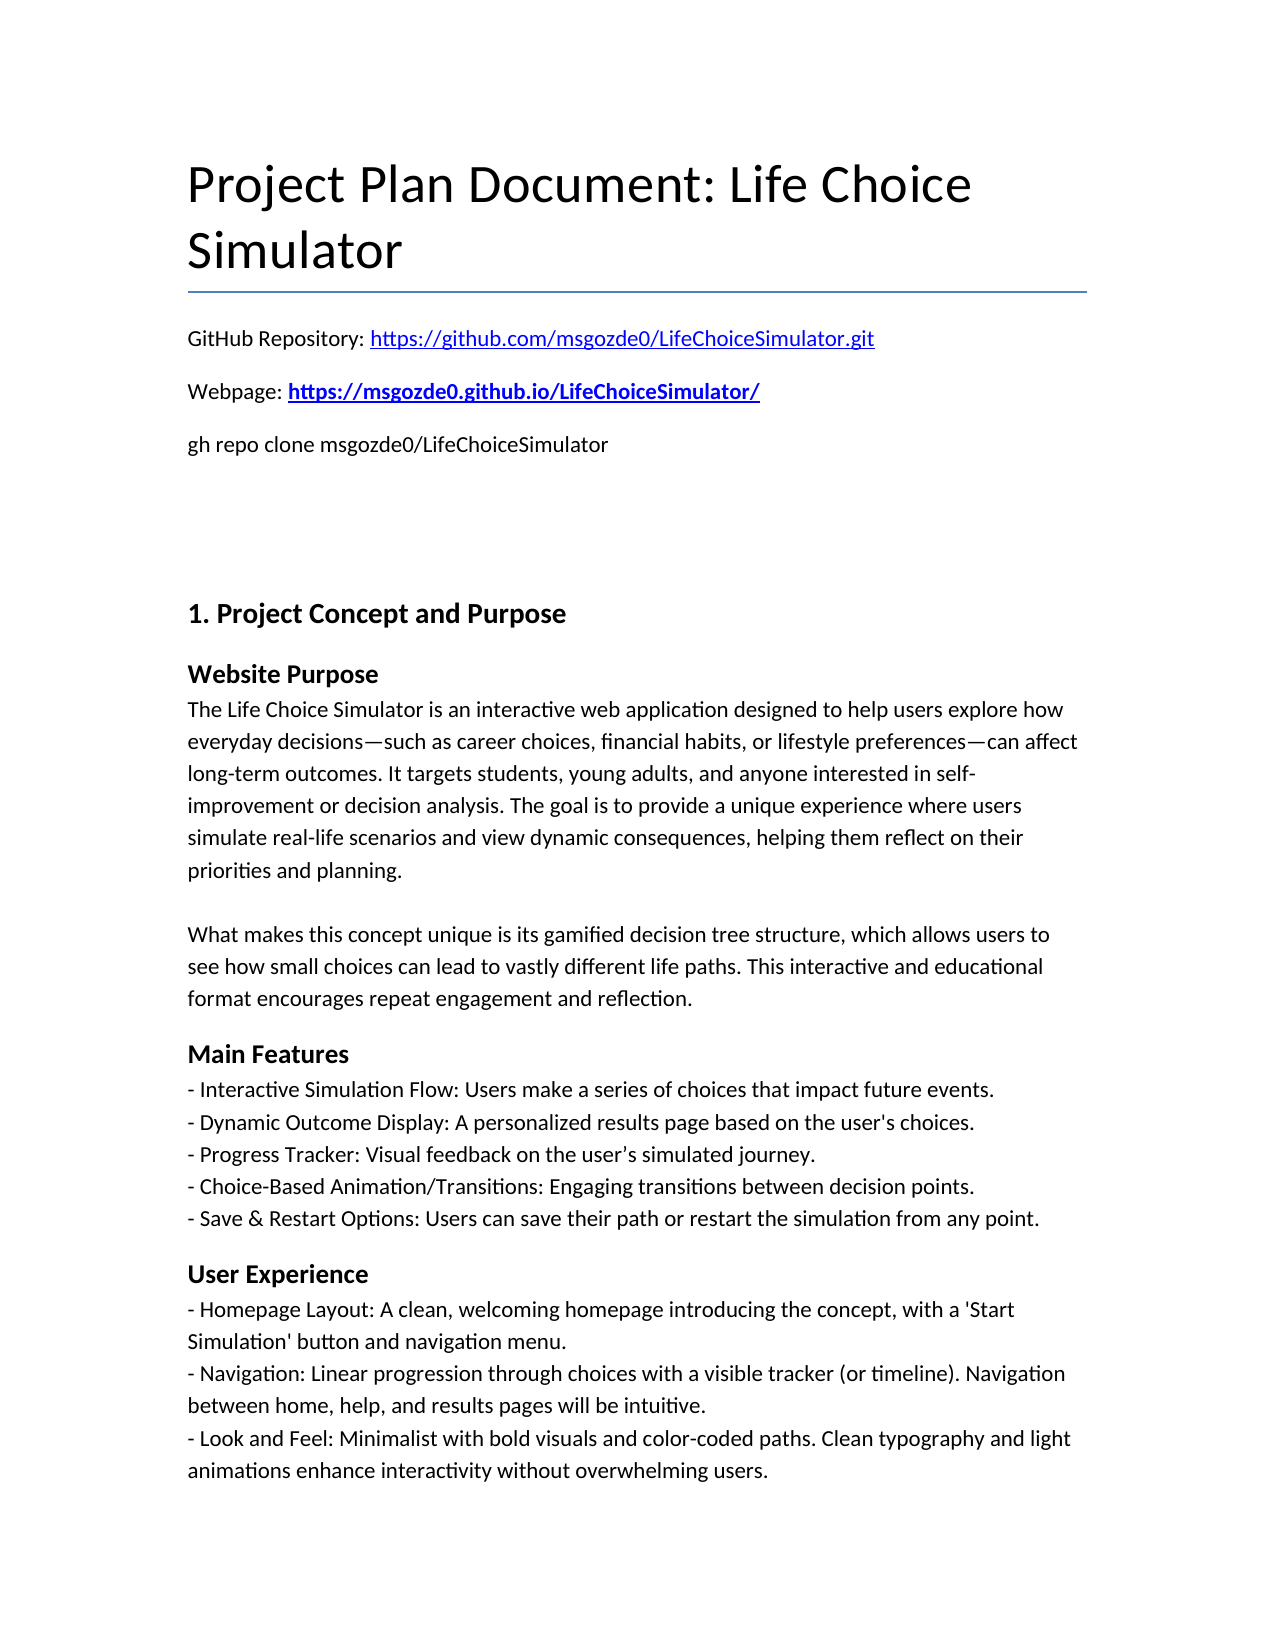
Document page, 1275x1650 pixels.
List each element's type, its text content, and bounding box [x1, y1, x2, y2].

text - Interactive Simulation Flow: Users make a series of choices that impact future events. - Dynamic Outcome Display: A personalized results page based on the user's choices. - Progress Tracker: Visual feedback on the user’s simulated journey. - Choice-Based Animation/Transitions: Engaging transitions between decision points. - Save & Restart Options: Users can save their path or restart the simulation from any point. [187, 1075, 1087, 1232]
subtitle 1. Project Concept and Purpose [187, 595, 1087, 631]
text The Life Choice Simulator is an interactive web application designed to help users explore how everyday decisions—such as career choices, financial habits, or lifestyle preferences—can affect long-term outcomes. It targets students, young adults, and anyone interested in self-improvement or decision analysis. The goal is to provide a unique experience where users simulate real-life scenarios and view dynamic consequences, helping them reflect on their priorities and planning. What makes this concept unique is its gamified decision tree structure, which allows users to see how small choices can lead to vastly different life paths. This interactive and educational format encourages repeat engagement and reflection. [187, 695, 1087, 1012]
text Webpage: https://msgozde0.github.io/LifeChoiceSimulator/ [187, 377, 1087, 405]
text - Homepage Layout: A clean, welcoming homepage introducing the concept, with a 'Start Simulation' button and navigation menu. - Navigation: Linear progression through choices with a visible tracker (or timeline). Navigation between home, help, and results pages will be intuitive. - Look and Feel: Minimalist with bold visuals and color-coded paths. Clean typography and light animations enhance interactivity without overwhelming users. [187, 1295, 1087, 1484]
title Project Plan Document: Life Choice Simulator [187, 150, 1087, 293]
subtitle Website Purpose [187, 657, 1087, 690]
subtitle Main Features [187, 1037, 1087, 1071]
subtitle User Experience [187, 1257, 1087, 1290]
text GitHub Repository: https://github.com/msgozde0/LifeChoiceSimulator.git [187, 324, 1087, 352]
text gh repo clone msgozde0/LifeChoiceSimulator [187, 430, 1087, 458]
